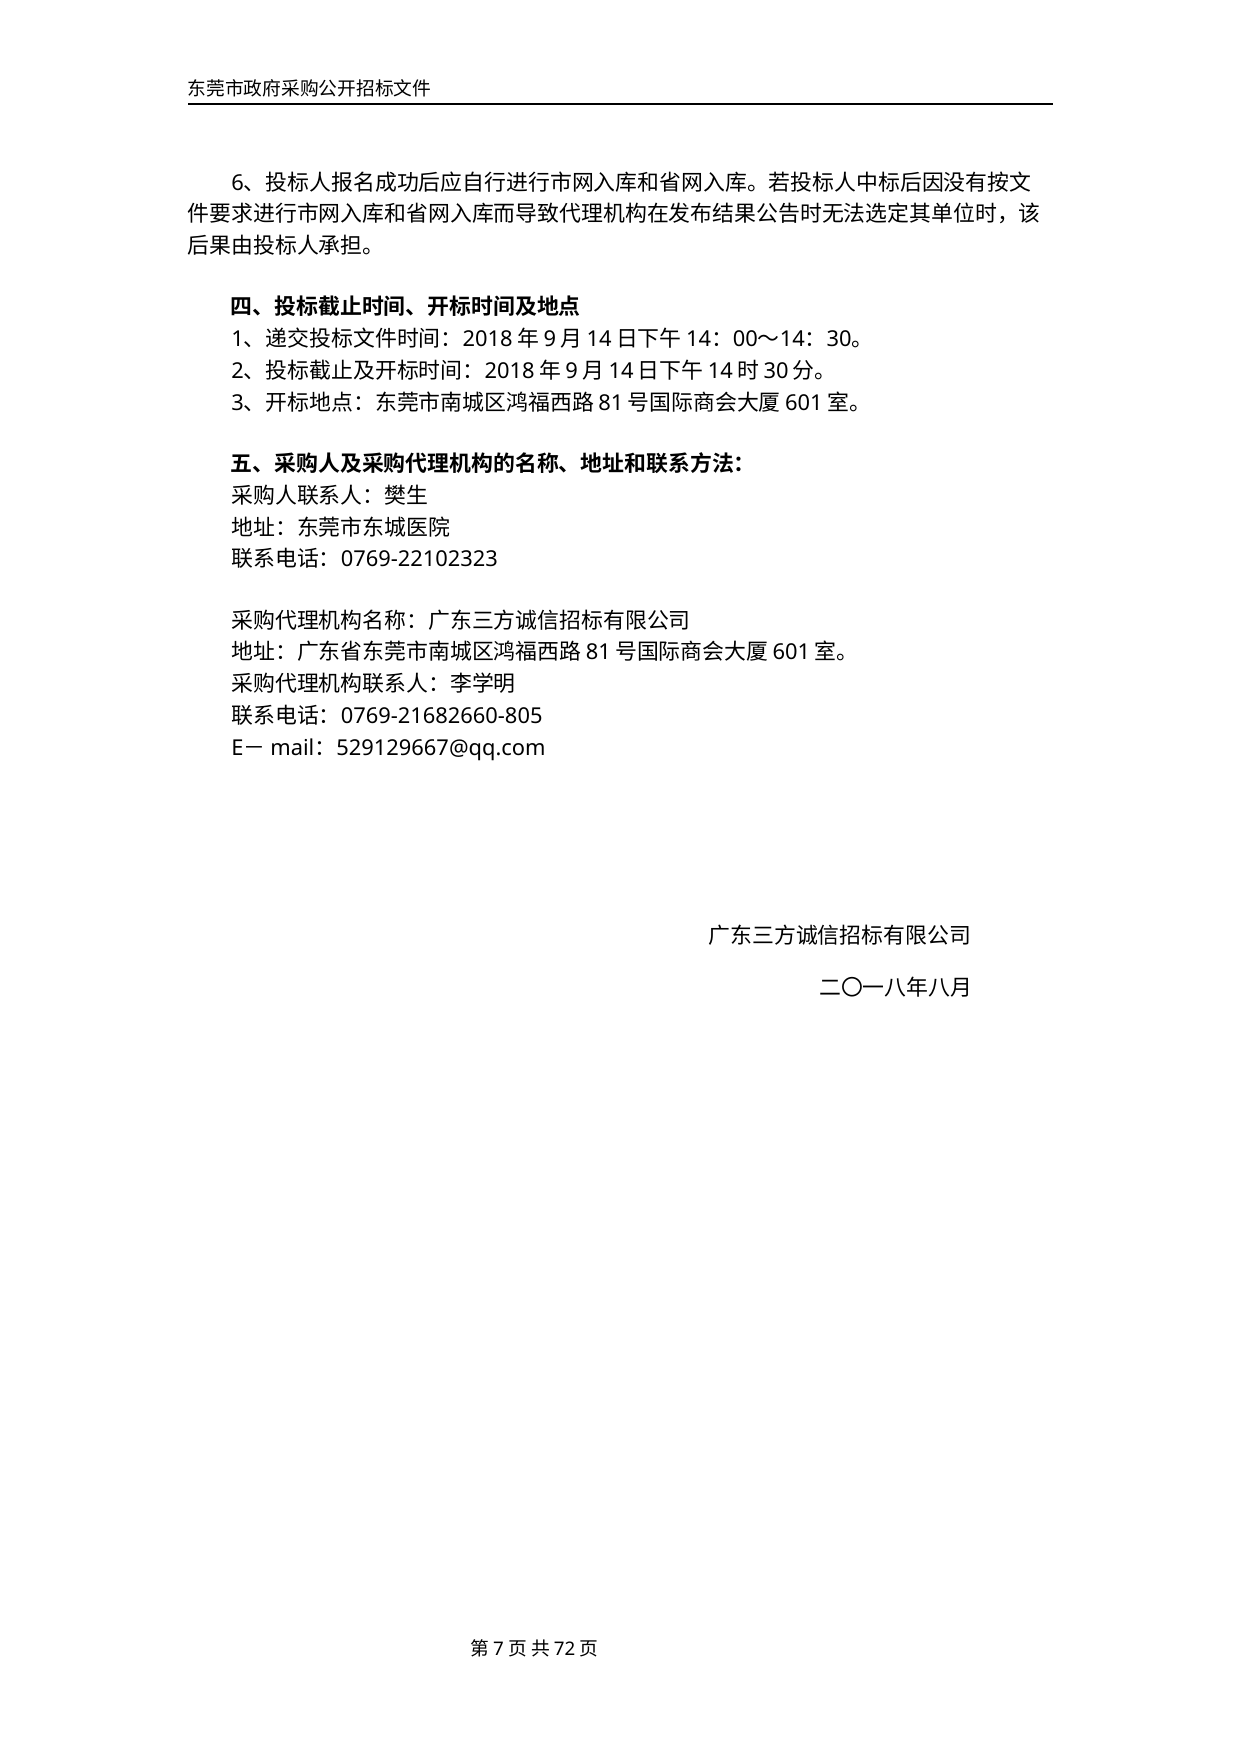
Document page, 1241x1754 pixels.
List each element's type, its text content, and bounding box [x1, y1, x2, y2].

text 联系电话：0769-22102323 [187, 541, 1053, 573]
text 采购人联系人：樊生 [187, 478, 1053, 509]
list 投标人报名成功后应自行进行市网入库和省网入库。若投标人中标后因没有按文件要求进行市网入库和省网入库而导致代理机构在发布结果公告时无法选定其单位时，该后果由投标人承担。 [187, 164, 1053, 259]
text 二〇一八年八月 [819, 970, 1053, 1002]
text 广东三方诚信招标有限公司 [187, 918, 971, 949]
text 联系电话：0769-21682660-805 [187, 698, 1053, 729]
text 五、采购人及采购代理机构的名称、地址和联系方法： [187, 446, 1053, 478]
text E－ mail：529129667@qq.com [187, 729, 1053, 761]
text 采购代理机构联系人：李学明 [187, 666, 1053, 698]
text 采购代理机构名称：广东三方诚信招标有限公司 [187, 603, 1053, 634]
text 地址：东莞市东城医院 [187, 509, 1053, 541]
text 1、递交投标文件时间：2018年9月14日下午14：00～14：30。 [187, 321, 1053, 353]
text 地址：广东省东莞市南城区鸿福西路81号国际商会大厦601室。 [187, 634, 1053, 666]
text 2、投标截止及开标时间：2018年9月14日下午14时30分。 [187, 353, 1053, 384]
text 3、开标地点：东莞市南城区鸿福西路81号国际商会大厦601室。 [187, 384, 1053, 416]
text 四、投标截止时间、开标时间及地点 [187, 289, 1053, 321]
